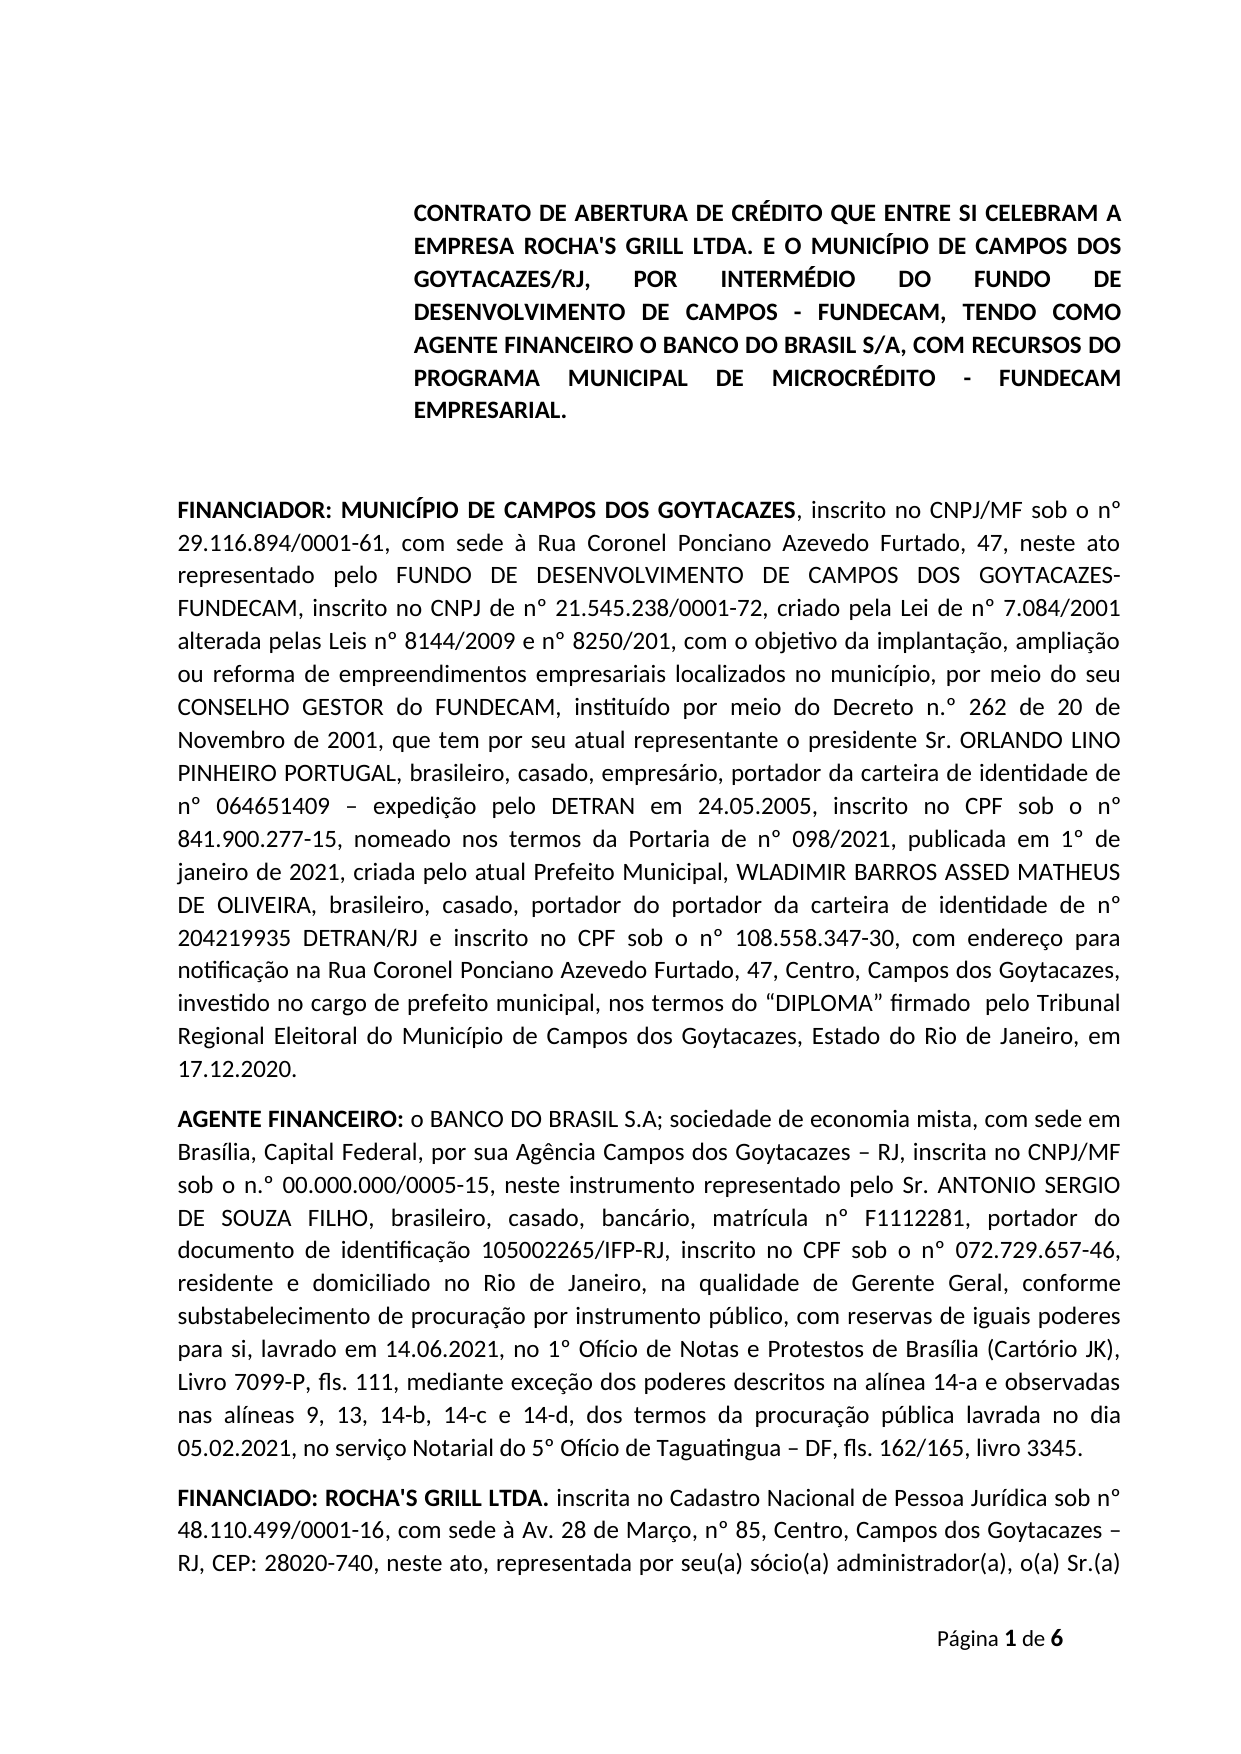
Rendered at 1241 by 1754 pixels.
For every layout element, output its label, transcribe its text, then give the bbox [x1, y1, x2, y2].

text CONTRATO DE ABERTURA DE CRÉDITO QUE ENTRE SI CELEBRAM A EMPRESA ROCHA'S GRILL LTDA. E O MUNICÍPIO DE CAMPOS DOS GOYTACAZES/RJ, POR INTERMÉDIO DO FUNDO DE DESENVOLVIMENTO DE CAMPOS - FUNDECAM, TENDO COMO AGENTE FINANCEIRO O BANCO DO BRASIL S/A, COM RECURSOS DO PROGRAMA MUNICIPAL DE MICROCRÉDITO - FUNDECAM EMPRESARIAL. [413, 197, 1122, 425]
text AGENTE FINANCEIRO: o BANCO DO BRASIL S.A; sociedade de economia mista, com sede em Brasília, Capital Federal, por sua Agência Campos dos Goytacazes – RJ, inscrita no CNPJ/MF sob o n.º 00.000.000/0005-15, neste instrumento representado pelo Sr. ANTONIO SERGIO DE SOUZA FILHO, brasileiro, casado, bancário, matrícula nº F1112281, portador do documento de identificação 105002265/IFP-RJ, inscrito no CPF sob o nº 072.729.657-46, residente e domiciliado no Rio de Janeiro, na qualidade de Gerente Geral, conforme substabelecimento de procuração por instrumento público, com reservas de iguais poderes para si, lavrado em 14.06.2021, no 1º Ofício de Notas e Protestos de Brasília (Cartório JK), Livro 7099-P, fls. 111, mediante exceção dos poderes descritos na alínea 14-a e observadas nas alíneas 9, 13, 14-b, 14-c e 14-d, dos termos da procuração pública lavrada no dia 05.02.2021, no serviço Notarial do 5º Ofício de Taguatingua – DF, fls. 162/165, livro 3345. [177, 1103, 1122, 1463]
text FINANCIADOR: MUNICÍPIO DE CAMPOS DOS GOYTACAZES, inscrito no CNPJ/MF sob o nº 29.116.894/0001-61, com sede à Rua Coronel Ponciano Azevedo Furtado, 47, neste ato representado pelo FUNDO DE DESENVOLVIMENTO DE CAMPOS DOS GOYTACAZES-FUNDECAM, inscrito no CNPJ de nº 21.545.238/0001-72, criado pela Lei de nº 7.084/2001 alterada pelas Leis nº 8144/2009 e nº 8250/201, com o objetivo da implantação, ampliação ou reforma de empreendimentos empresariais localizados no município, por meio do seu CONSELHO GESTOR do FUNDECAM, instituído por meio do Decreto n.º 262 de 20 de Novembro de 2001, que tem por seu atual representante o presidente Sr. ORLANDO LINO PINHEIRO PORTUGAL, brasileiro, casado, empresário, portador da carteira de identidade de nº 064651409 – expedição pelo DETRAN em 24.05.2005, inscrito no CPF sob o nº 841.900.277-15, nomeado nos termos da Portaria de nº 098/2021, publicada em 1º de janeiro de 2021, criada pelo atual Prefeito Municipal, WLADIMIR BARROS ASSED MATHEUS DE OLIVEIRA, brasileiro, casado, portador do portador da carteira de identidade de nº 204219935 DETRAN/RJ e inscrito no CPF sob o nº 108.558.347-30, com endereço para notificação na Rua Coronel Ponciano Azevedo Furtado, 47, Centro, Campos dos Goytacazes, investido no cargo de prefeito municipal, nos termos do “DIPLOMA” firmado pelo Tribunal Regional Eleitoral do Município de Campos dos Goytacazes, Estado do Rio de Janeiro, em 17.12.2020. [177, 494, 1122, 1084]
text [177, 1482, 1122, 1578]
